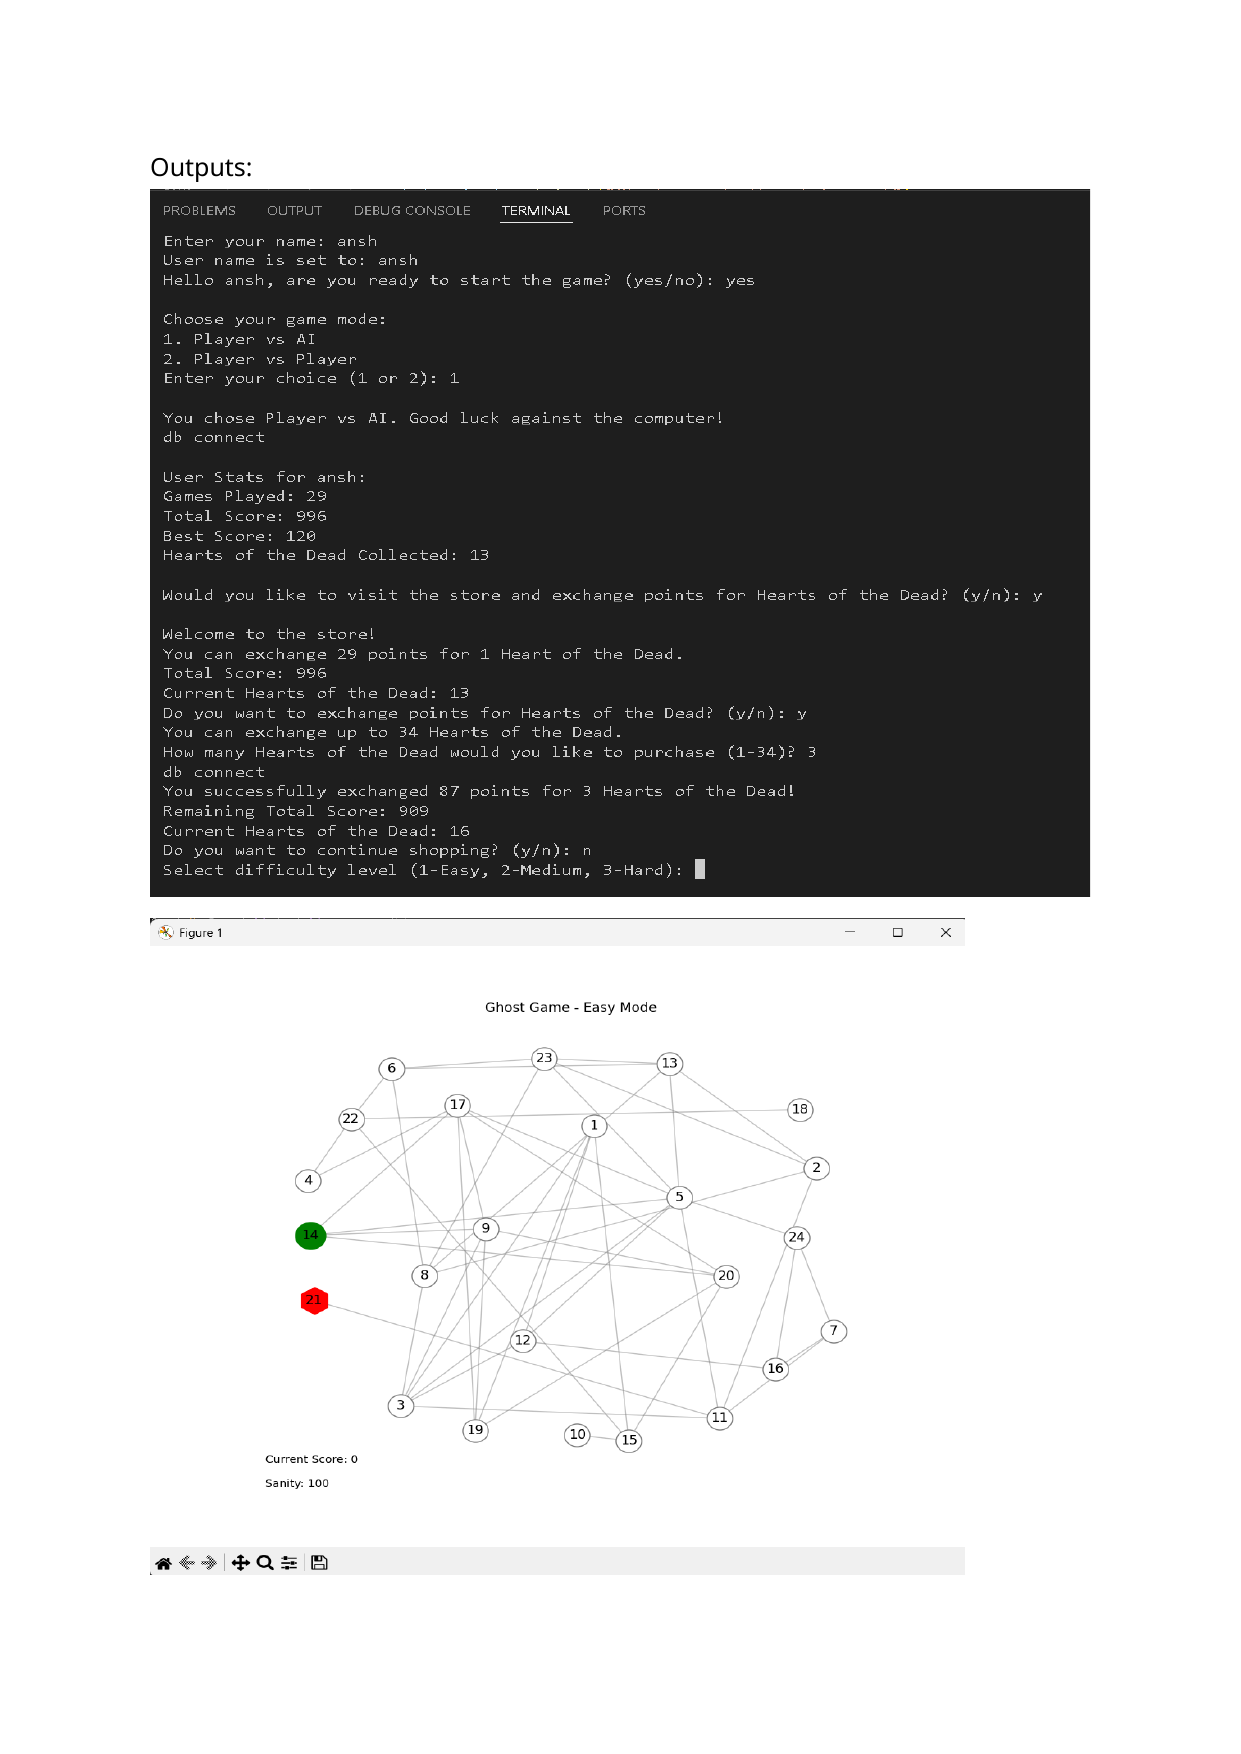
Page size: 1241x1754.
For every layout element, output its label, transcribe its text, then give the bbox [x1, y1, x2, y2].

text Outputs: [150, 150, 1090, 189]
picture [150, 918, 965, 1575]
picture [150, 189, 1091, 897]
